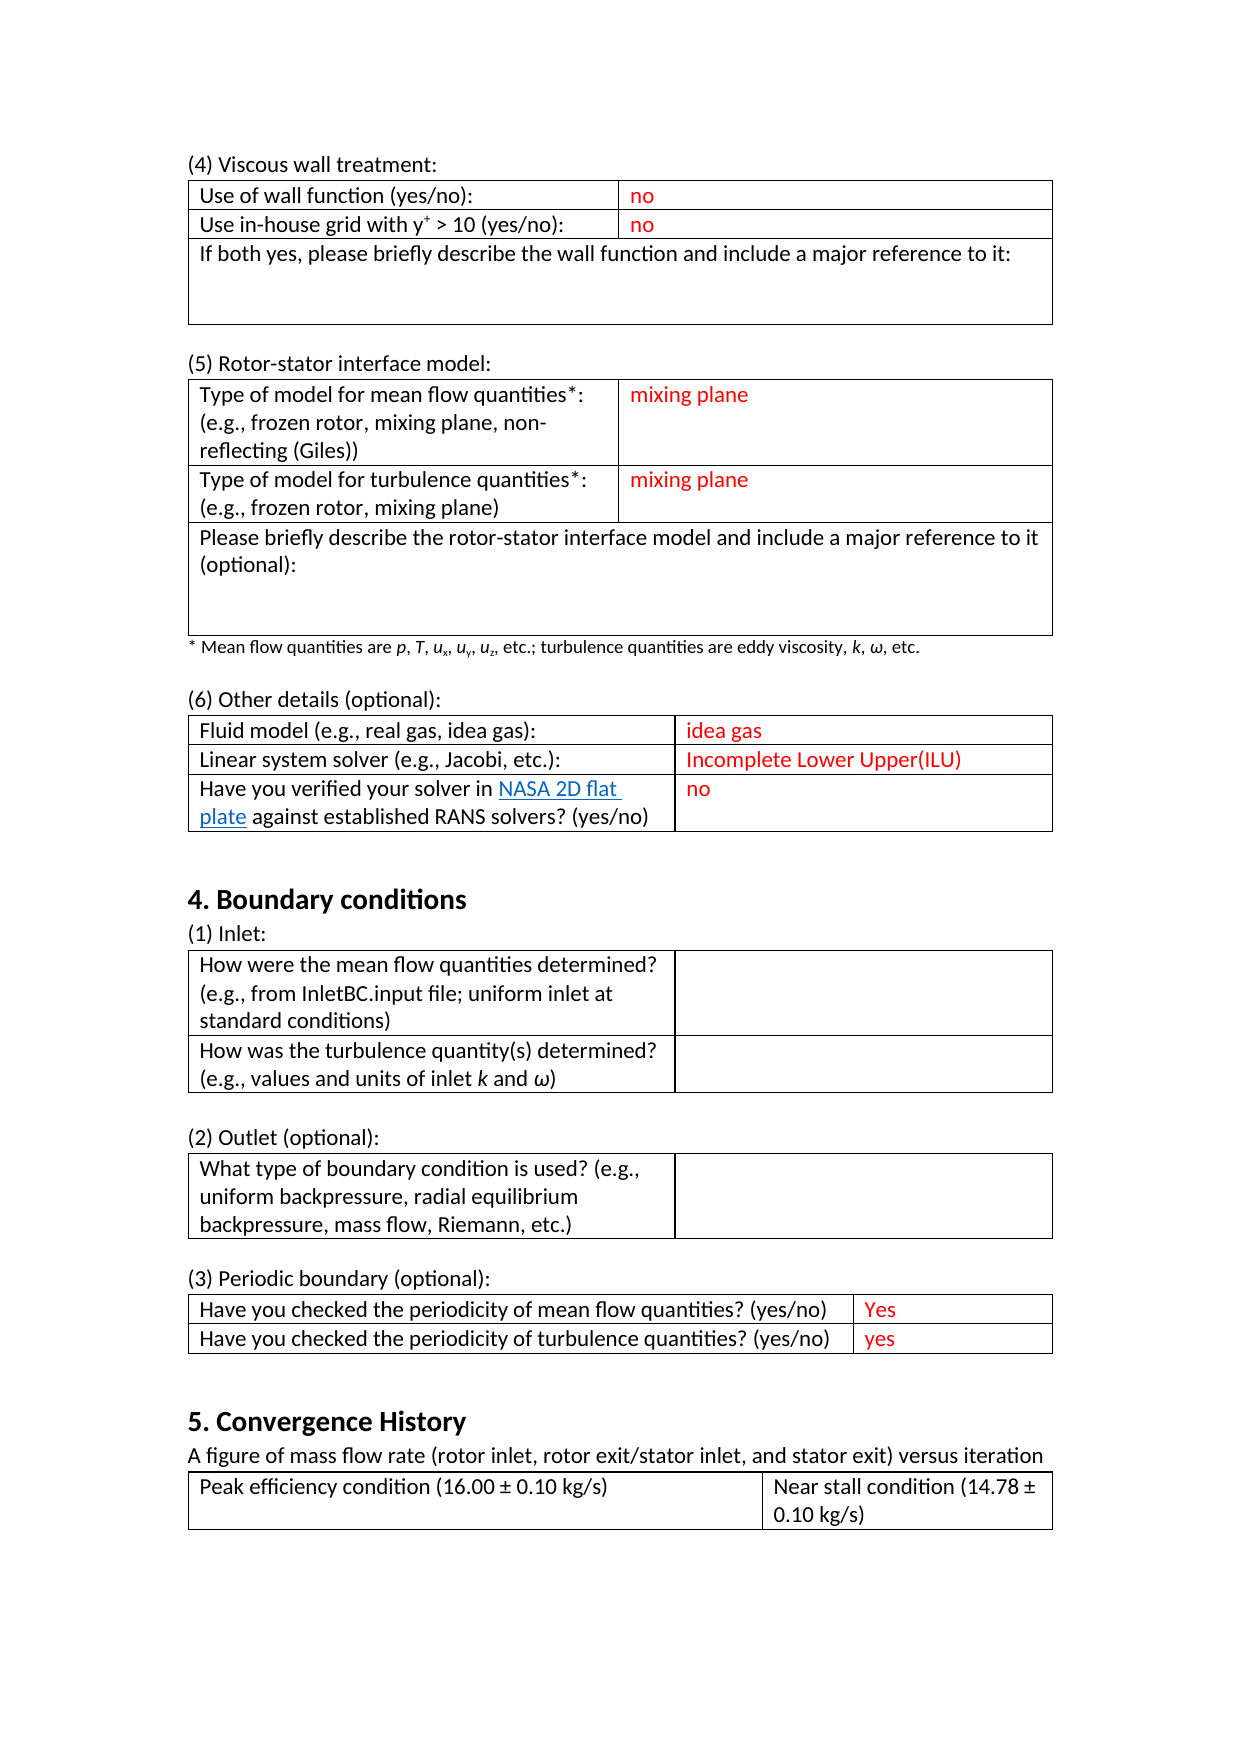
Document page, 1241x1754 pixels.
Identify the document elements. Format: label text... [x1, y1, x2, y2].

table_header [676, 951, 1052, 1035]
text (3) Periodic boundary (optional): [187, 1264, 1053, 1292]
table_header How were the mean flow quantities determined? (e.g., from InletBC.input file; uniform inlet at standard conditions) [189, 951, 674, 1035]
table_header mixing plane [619, 380, 1052, 464]
text (2) Outlet (optional): [187, 1123, 1053, 1151]
table_header Peak efficiency condition (16.00 ± 0.10 kg/s) [189, 1473, 762, 1528]
table_cell How was the turbulence quantity(s) determined? (e.g., values and units of inlet k and ω) [189, 1036, 674, 1092]
text (5) Rotor-stator interface model: [187, 349, 1053, 377]
table_cell Incomplete Lower Upper(ILU) [676, 745, 1052, 773]
table_cell yes [854, 1324, 1052, 1352]
table_header Have you checked the periodicity of mean flow quantities? (yes/no) [189, 1295, 853, 1323]
table_cell Have you checked the periodicity of turbulence quantities? (yes/no) [189, 1324, 853, 1352]
table_cell no [676, 775, 1052, 831]
list Convergence History [187, 1403, 1053, 1438]
table_header Yes [854, 1295, 1052, 1323]
table_header no [619, 181, 1052, 209]
table_cell Use in-house grid with y+ > 10 (yes/no): [189, 210, 618, 238]
table_header Near stall condition (14.78 ± 0.10 kg/s) [763, 1473, 1052, 1528]
table_header Fluid model (e.g., real gas, idea gas): [189, 716, 674, 744]
table_cell no [619, 210, 1052, 238]
table_header idea gas [676, 716, 1052, 744]
text (1) Inlet: [187, 919, 1053, 947]
table_cell Have you verified your solver in NASA 2D flat plate against established RANS solvers? (yes/no) [189, 775, 674, 831]
table_cell mixing plane [619, 466, 1052, 522]
list Boundary conditions [187, 881, 1053, 917]
text (4) Viscous wall treatment: [187, 150, 1053, 178]
text (6) Other details (optional): [187, 685, 1053, 713]
table_header Type of model for mean flow quantities*: (e.g., frozen rotor, mixing plane, non-reflecting (Giles)) [189, 380, 618, 464]
table_cell Type of model for turbulence quantities*: (e.g., frozen rotor, mixing plane) [189, 466, 618, 522]
table_header [676, 1154, 1052, 1238]
table_cell Linear system solver (e.g., Jacobi, etc.): [189, 745, 674, 773]
text * Mean flow quantities are p, T, ux, uy, uz, etc.; turbulence quantities are eddy viscosity, k, ω, etc. [187, 636, 1053, 659]
text A figure of mass flow rate (rotor inlet, rotor exit/stator inlet, and stator exit) versus iteration [187, 1441, 1053, 1469]
table_cell If both yes, please briefly describe the wall function and include a major reference to it: [189, 239, 1052, 323]
table_cell Please briefly describe the rotor-stator interface model and include a major reference to it (optional): [189, 523, 1052, 635]
table_header Use of wall function (yes/no): [189, 181, 618, 209]
table_header What type of boundary condition is used? (e.g., uniform backpressure, radial equilibrium backpressure, mass flow, Riemann, etc.) [189, 1154, 674, 1238]
table_cell [676, 1036, 1052, 1092]
